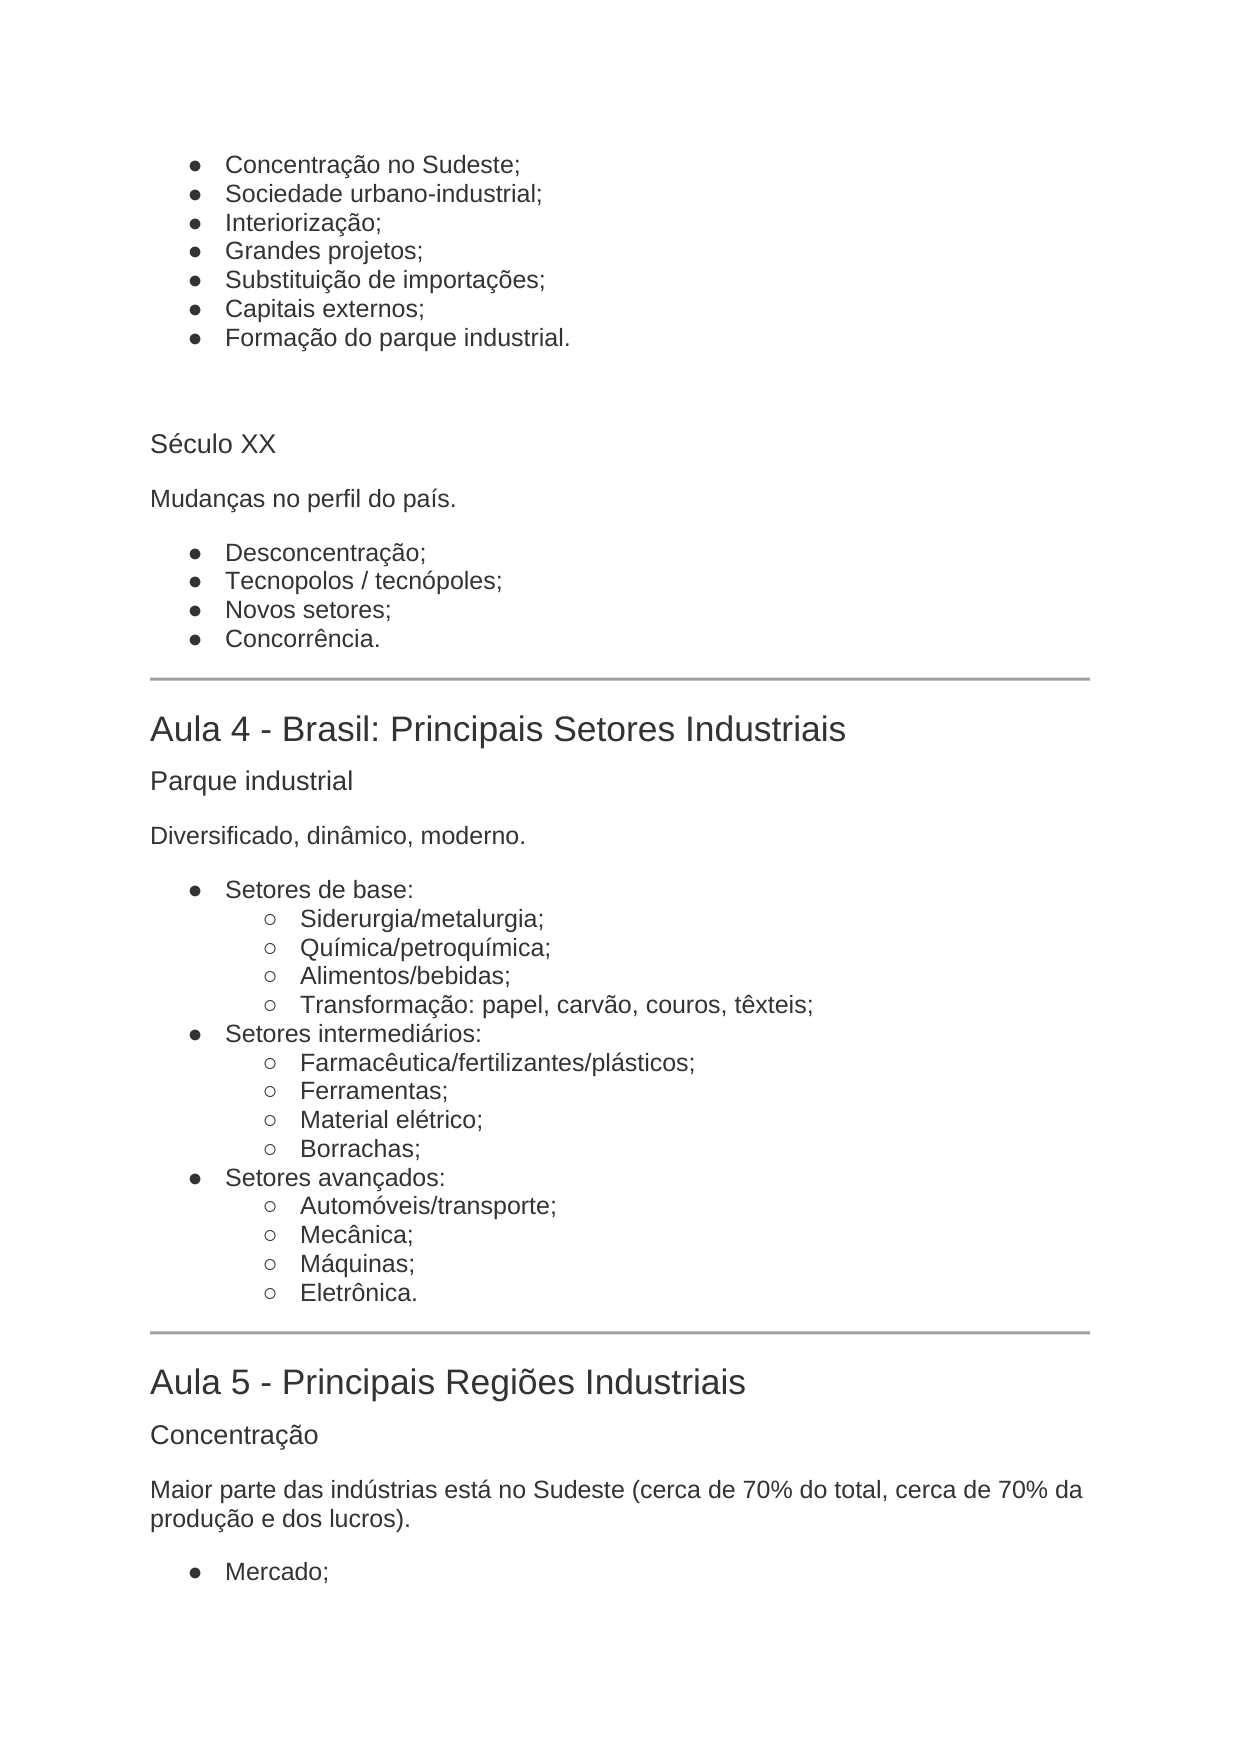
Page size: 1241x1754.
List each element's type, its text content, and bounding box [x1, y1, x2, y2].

list Substituição de importações; [187, 265, 1090, 294]
list Sociedade urbano-industrial; [187, 179, 1090, 207]
list Química/petroquímica; [262, 932, 1090, 961]
list Interiorização; [187, 207, 1090, 236]
list Alimentos/bebidas; [262, 961, 1090, 990]
list Transformação: papel, carvão, couros, têxteis; [262, 990, 1090, 1019]
list Grandes projetos; [187, 236, 1090, 265]
list Borrachas; [262, 1134, 1090, 1162]
list Novos setores; [187, 595, 1090, 624]
subtitle Aula 5 - Principais Regiões Industriais [150, 1361, 1090, 1402]
list Eletrônica. [262, 1277, 1090, 1306]
list Tecnopolos / tecnópoles; [187, 566, 1090, 595]
text Maior parte das indústrias está no Sudeste (cerca de 70% do total, cerca de 70% da produção e dos lucros). [150, 1475, 1090, 1532]
list Desconcentração; [187, 538, 1090, 566]
subtitle Aula 4 - Brasil: Principais Setores Industriais [150, 708, 1090, 748]
text Parque industrial [150, 765, 1090, 796]
list Siderurgia/metalurgia; [262, 904, 1090, 932]
list Ferramentas; [262, 1076, 1090, 1105]
list Máquinas; [262, 1249, 1090, 1277]
text Mudanças no perfil do país. [150, 484, 1090, 513]
list Setores de base: [187, 875, 1090, 904]
list Concorrência. [187, 624, 1090, 653]
text Século XX [150, 428, 1090, 459]
list Automóveis/transporte; [262, 1191, 1090, 1220]
list Setores avançados: [187, 1162, 1090, 1191]
list Material elétrico; [262, 1105, 1090, 1134]
list Formação do parque industrial. [187, 322, 1090, 351]
text Concentração [150, 1419, 1090, 1450]
list Farmacêutica/fertilizantes/plásticos; [262, 1047, 1090, 1076]
text Diversificado, dinâmico, moderno. [150, 821, 1090, 850]
list Concentração no Sudeste; [187, 150, 1090, 179]
list Mecânica; [262, 1220, 1090, 1249]
list Mercado; [187, 1557, 1090, 1586]
list Capitais externos; [187, 294, 1090, 322]
list Setores intermediários: [187, 1019, 1090, 1047]
